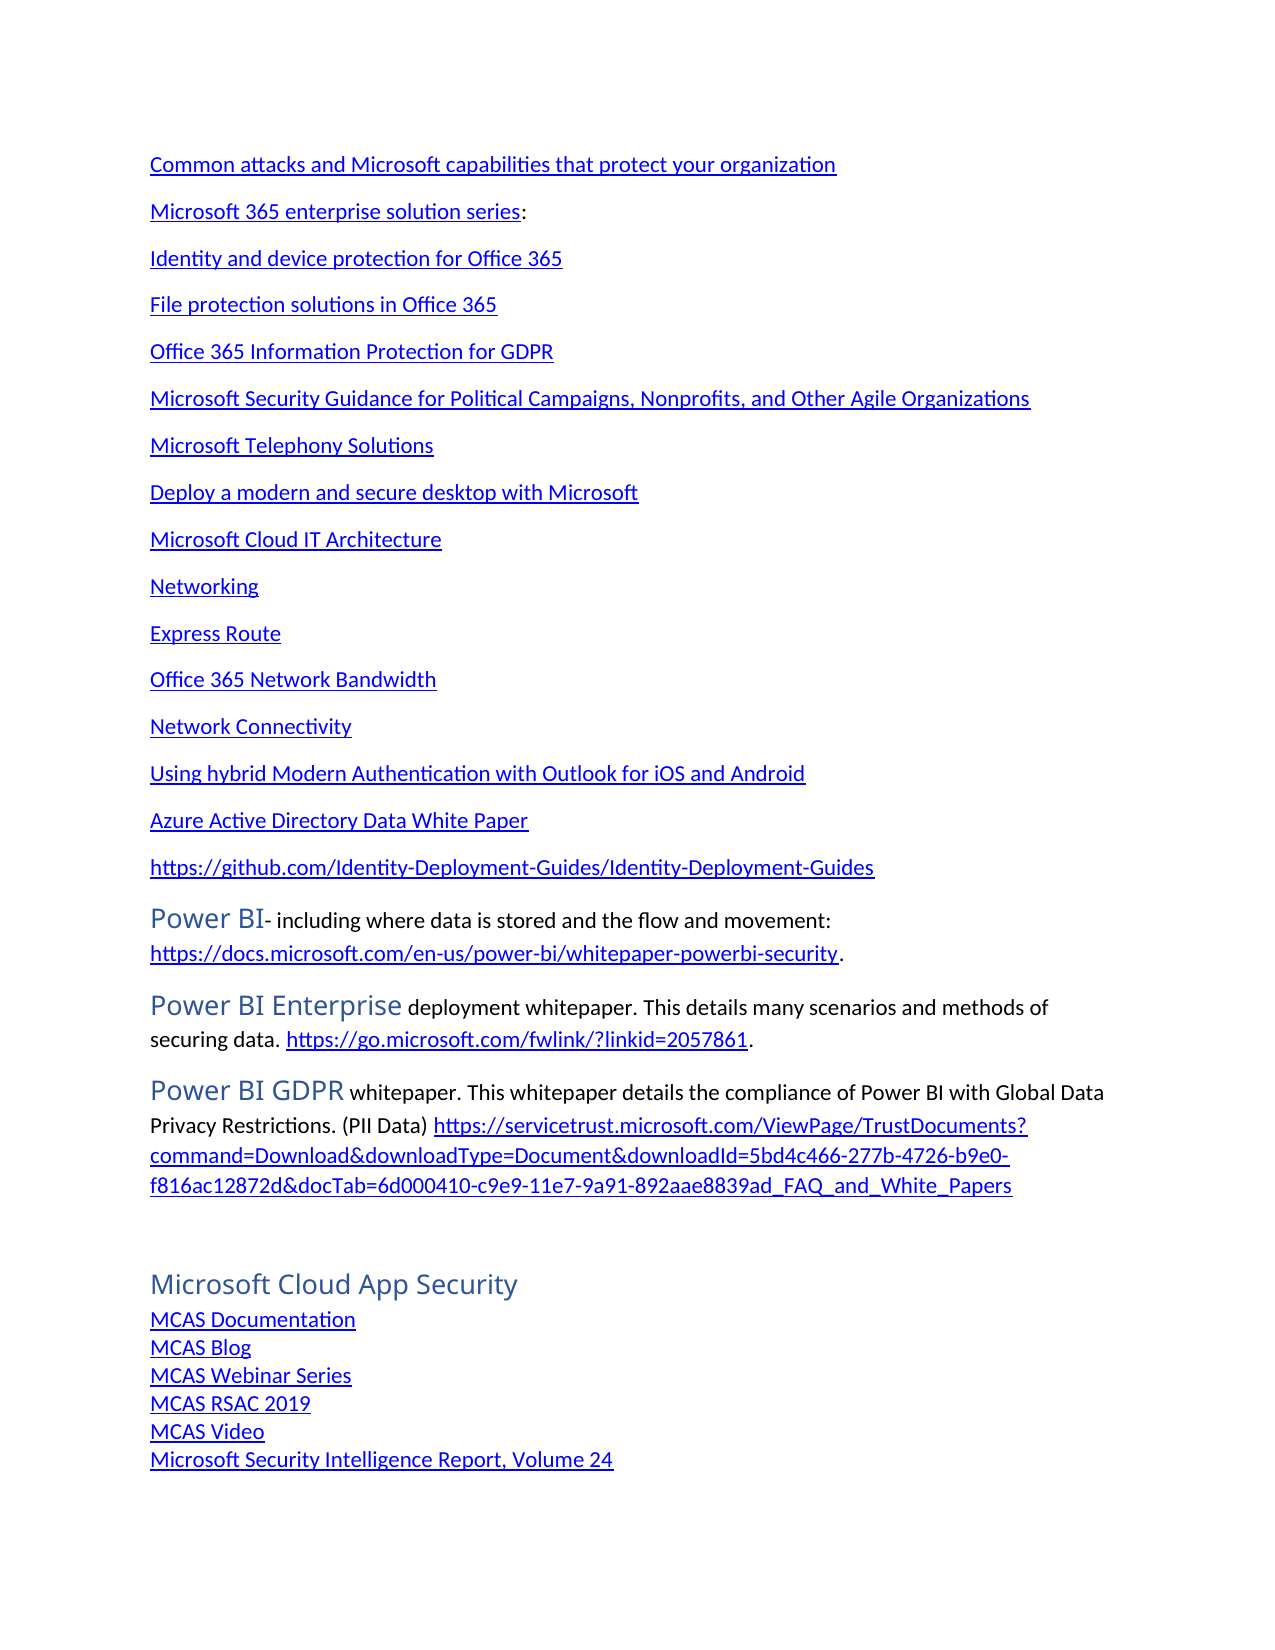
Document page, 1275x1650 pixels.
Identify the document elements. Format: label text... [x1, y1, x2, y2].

text Power BI- including where data is stored and the flow and movement: https://docs.microsoft.com/en-us/power-bi/whitepaper-powerbi-security. [150, 900, 1125, 967]
text Azure Active Directory Data White Paper [150, 806, 1125, 834]
text Identity and device protection for Office 365 [150, 244, 1125, 272]
text Using hybrid Modern Authentication with Outlook for iOS and Android [150, 759, 1125, 787]
text Power BI Enterprise deployment whitepaper. This details many scenarios and methods of securing data. https://go.microsoft.com/fwlink/?linkid=2057861. [150, 986, 1125, 1053]
text Microsoft Security Guidance for Political Campaigns, Nonprofits, and Other Agile Organizations [150, 384, 1125, 412]
text Network Connectivity [150, 712, 1125, 741]
text MCAS Video [150, 1417, 1125, 1445]
text Deploy a modern and secure desktop with Microsoft [150, 478, 1125, 506]
text MCAS Webinar Series [150, 1361, 1125, 1389]
text Networking [150, 572, 1125, 600]
text Microsoft Cloud IT Architecture [150, 525, 1125, 553]
text MCAS Documentation [150, 1305, 1125, 1333]
text Express Route [150, 619, 1125, 647]
text Office 365 Network Bandwidth [150, 666, 1125, 694]
text MCAS Blog [150, 1333, 1125, 1361]
text MCAS RSAC 2019 [150, 1389, 1125, 1417]
subtitle Microsoft Cloud App Security [150, 1265, 1125, 1302]
text Microsoft Security Intelligence Report, Volume 24 [150, 1445, 1125, 1473]
text Office 365 Information Protection for GDPR [150, 337, 1125, 366]
text https://github.com/Identity-Deployment-Guides/Identity-Deployment-Guides [150, 853, 1125, 881]
text Common attacks and Microsoft capabilities that protect your organization [150, 150, 1125, 178]
text File protection solutions in Office 365 [150, 291, 1125, 319]
text Microsoft 365 enterprise solution series: [150, 197, 1125, 225]
text Microsoft Telephony Solutions [150, 431, 1125, 459]
